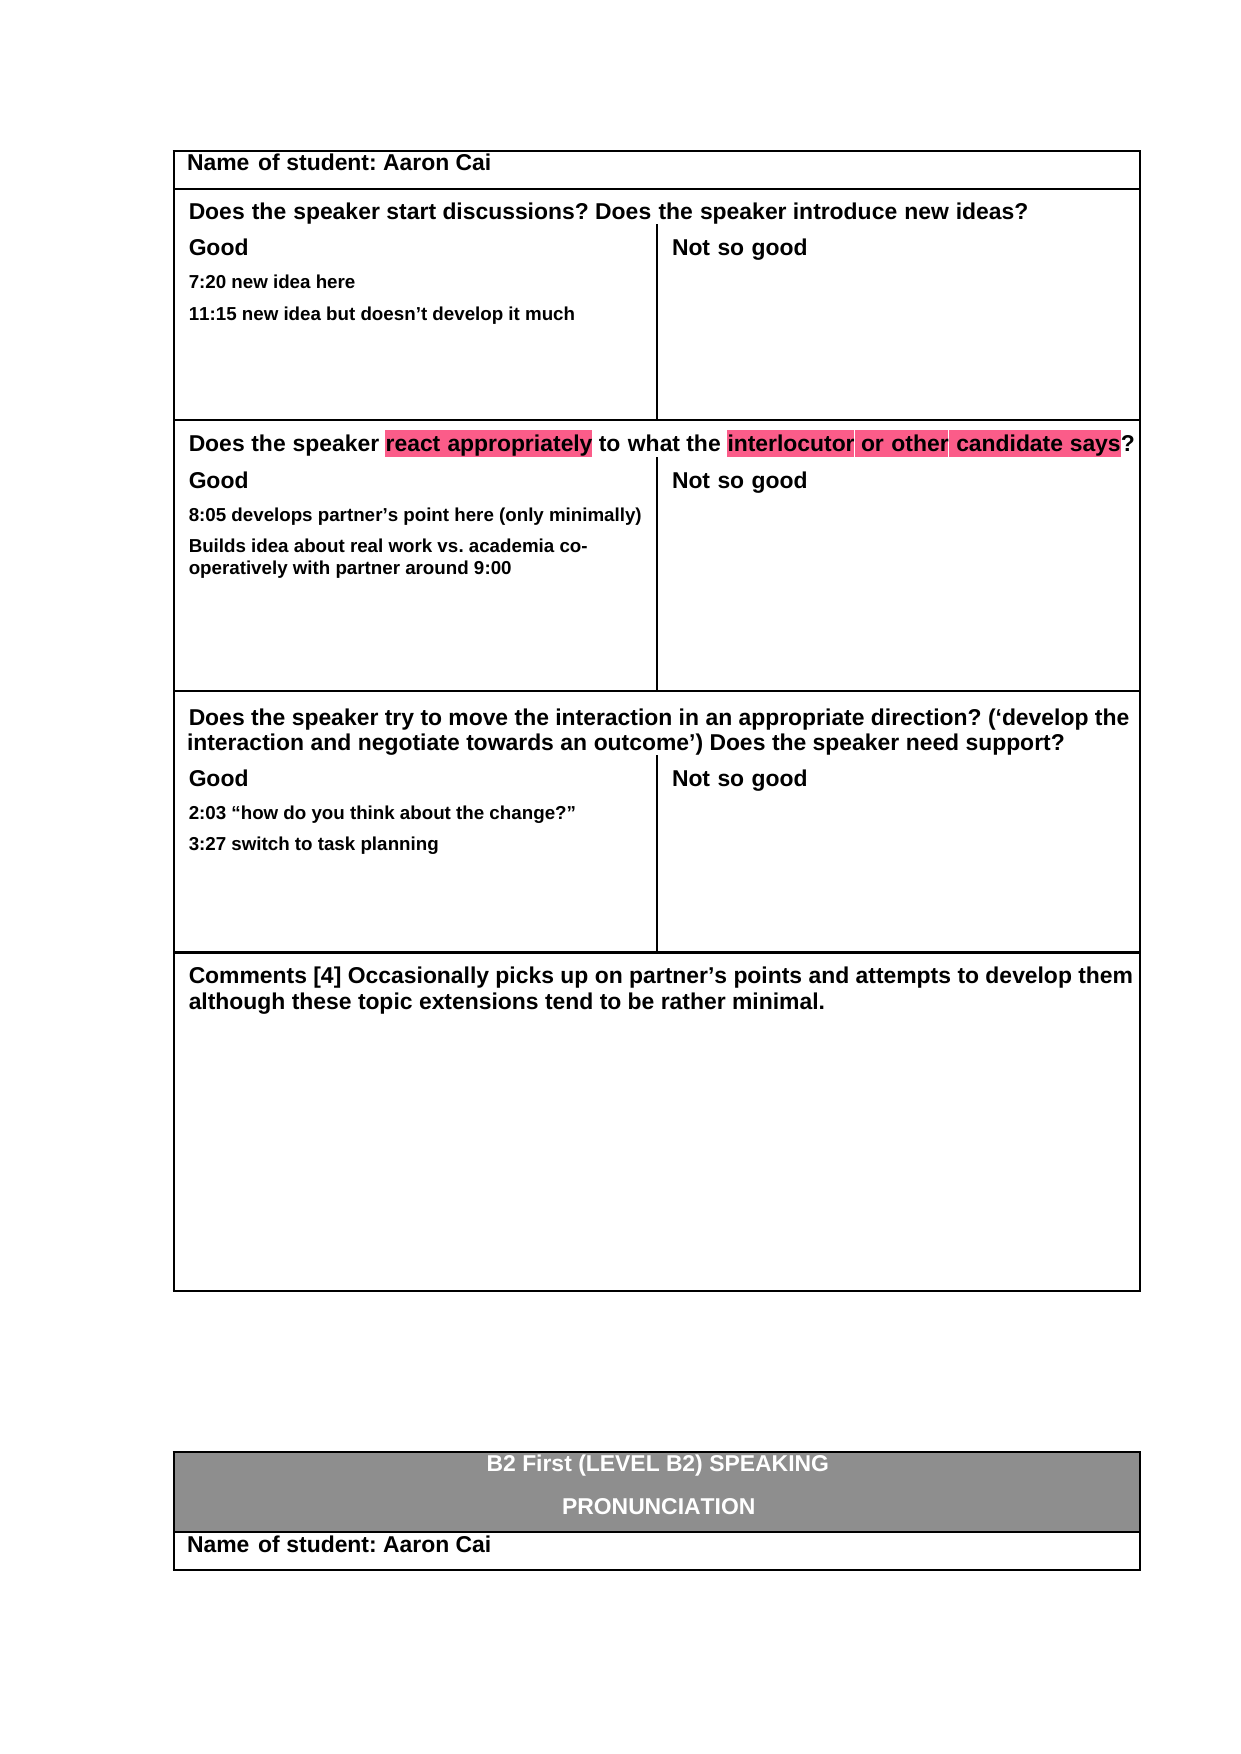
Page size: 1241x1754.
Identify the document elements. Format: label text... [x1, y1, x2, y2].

table_cell Name of student: Aaron Cai [175, 1533, 1139, 1568]
table_cell Not so good [658, 755, 1139, 951]
table_cell Good 2:03 “how do you think about the change?” 3:27 switch to task planning [175, 755, 656, 951]
table_cell Not so good [658, 224, 1139, 419]
table_cell Name of student: Aaron Cai [175, 152, 1139, 188]
table_cell Comments [4] Occasionally picks up on partner’s points and attempts to develop them although these topic extensions tend to be rather minimal. [175, 954, 1139, 1290]
table_cell Good 8:05 develops partner’s point here (only minimally) Builds idea about real work vs. academia co-operatively with partner around 9:00 [175, 457, 656, 690]
table_cell Does the speaker try to move the interaction in an appropriate direction? (‘develop the interaction and negotiate towards an outcome’) Does the speaker need support? [175, 692, 1139, 755]
table_cell Not so good [658, 457, 1139, 690]
table_cell Does the speaker start discussions? Does the speaker introduce new ideas? [175, 190, 1139, 224]
table_cell Good 7:20 new idea here 11:15 new idea but doesn’t develop it much [175, 224, 656, 419]
table_cell Does the speaker react appropriately to what the interlocutor or other candidate says? [175, 421, 1139, 457]
table_header B2 First (LEVEL B2) SPEAKING PRONUNCIATION [175, 1453, 1139, 1531]
